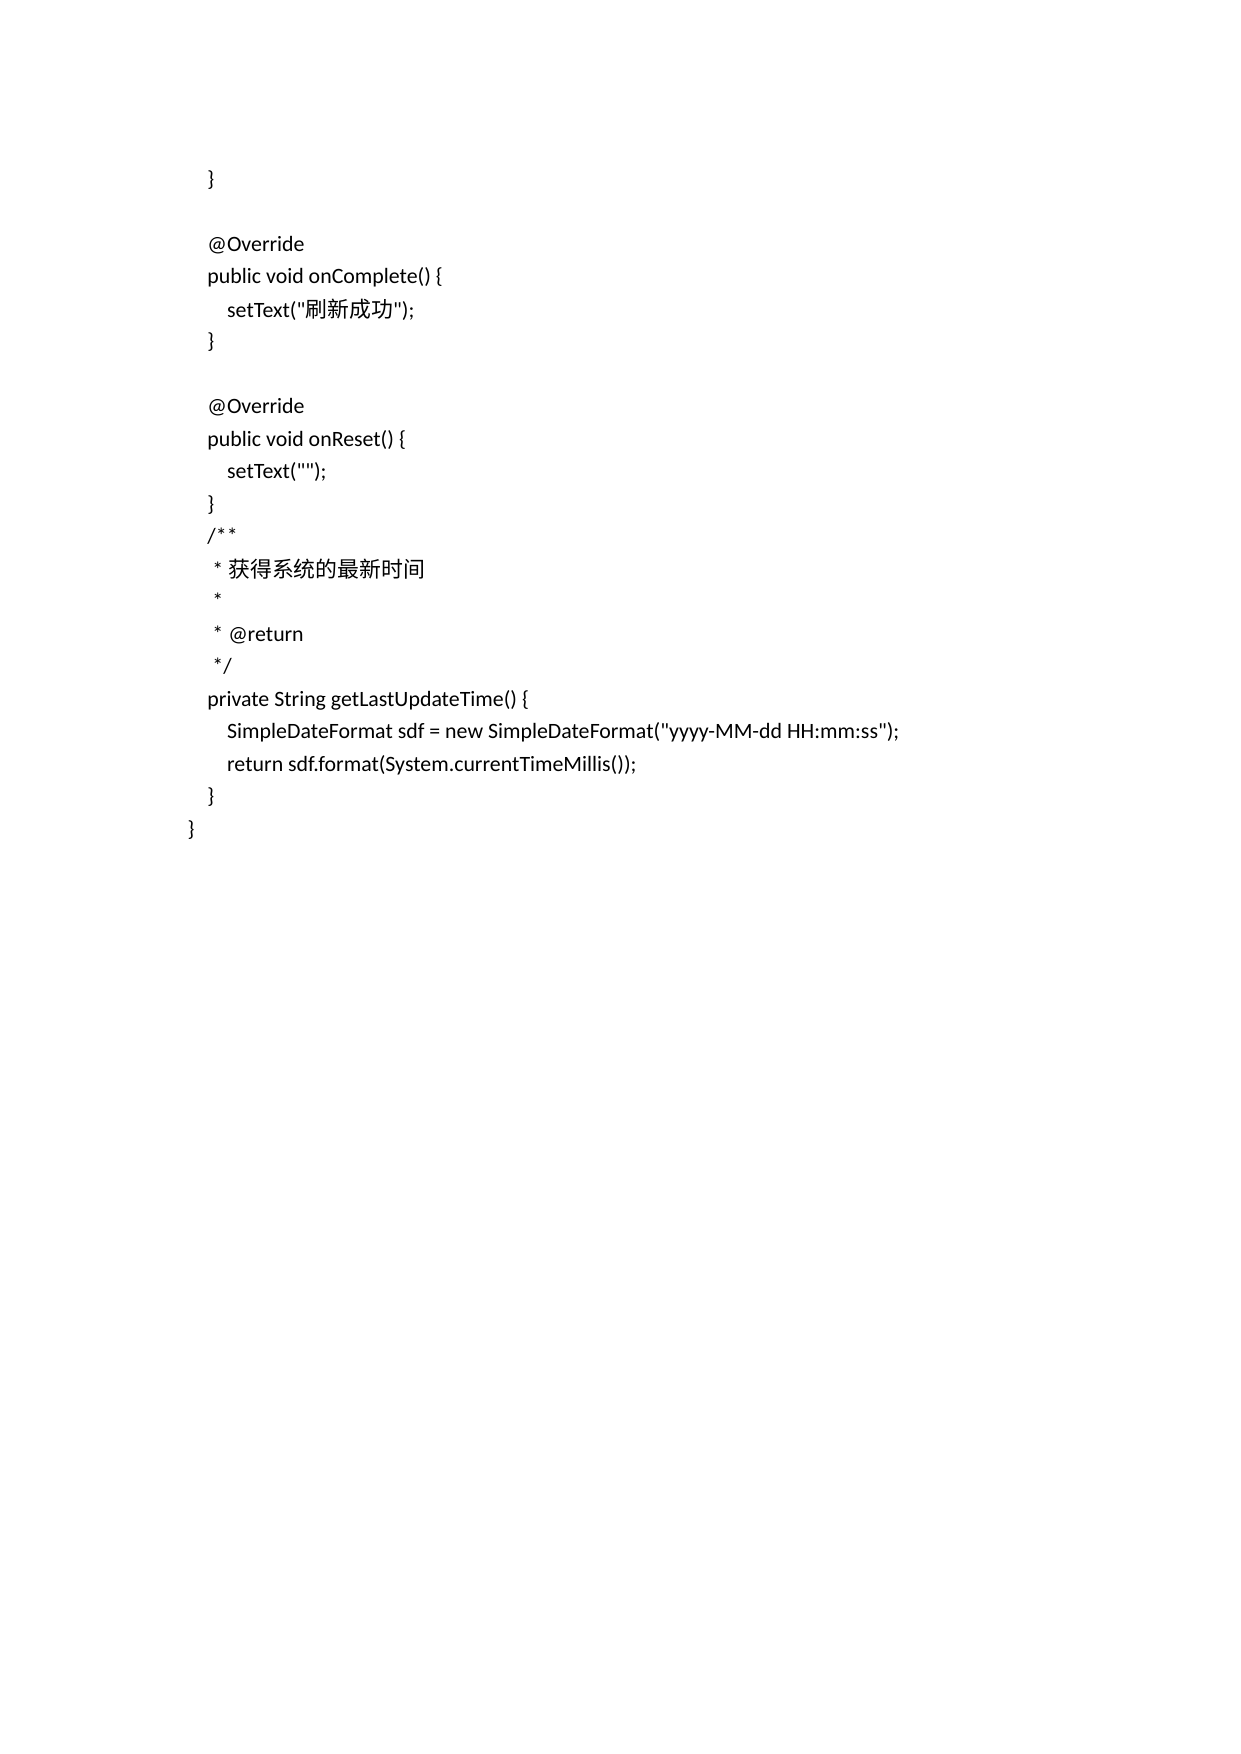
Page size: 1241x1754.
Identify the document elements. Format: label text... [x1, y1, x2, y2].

text } [187, 779, 1053, 812]
text } [187, 162, 1053, 194]
text public void onReset() { [187, 422, 1053, 454]
text } [187, 812, 1053, 844]
text * [187, 584, 1053, 617]
text /** [187, 519, 1053, 552]
text private String getLastUpdateTime() { [187, 682, 1053, 714]
text public void onComplete() { [187, 259, 1053, 292]
text } [187, 487, 1053, 519]
text * @return [187, 617, 1053, 649]
text } [187, 324, 1053, 357]
text SimpleDateFormat sdf = new SimpleDateFormat("yyyy-MM-dd HH:mm:ss"); [187, 714, 1053, 747]
text return sdf.format(System.currentTimeMillis()); [187, 747, 1053, 779]
text setText(""); [187, 454, 1053, 487]
text * 获得系统的最新时间 [187, 552, 1053, 584]
text @Override [187, 389, 1053, 422]
text */ [187, 649, 1053, 682]
text @Override [187, 227, 1053, 259]
text setText("刷新成功"); [187, 292, 1053, 324]
